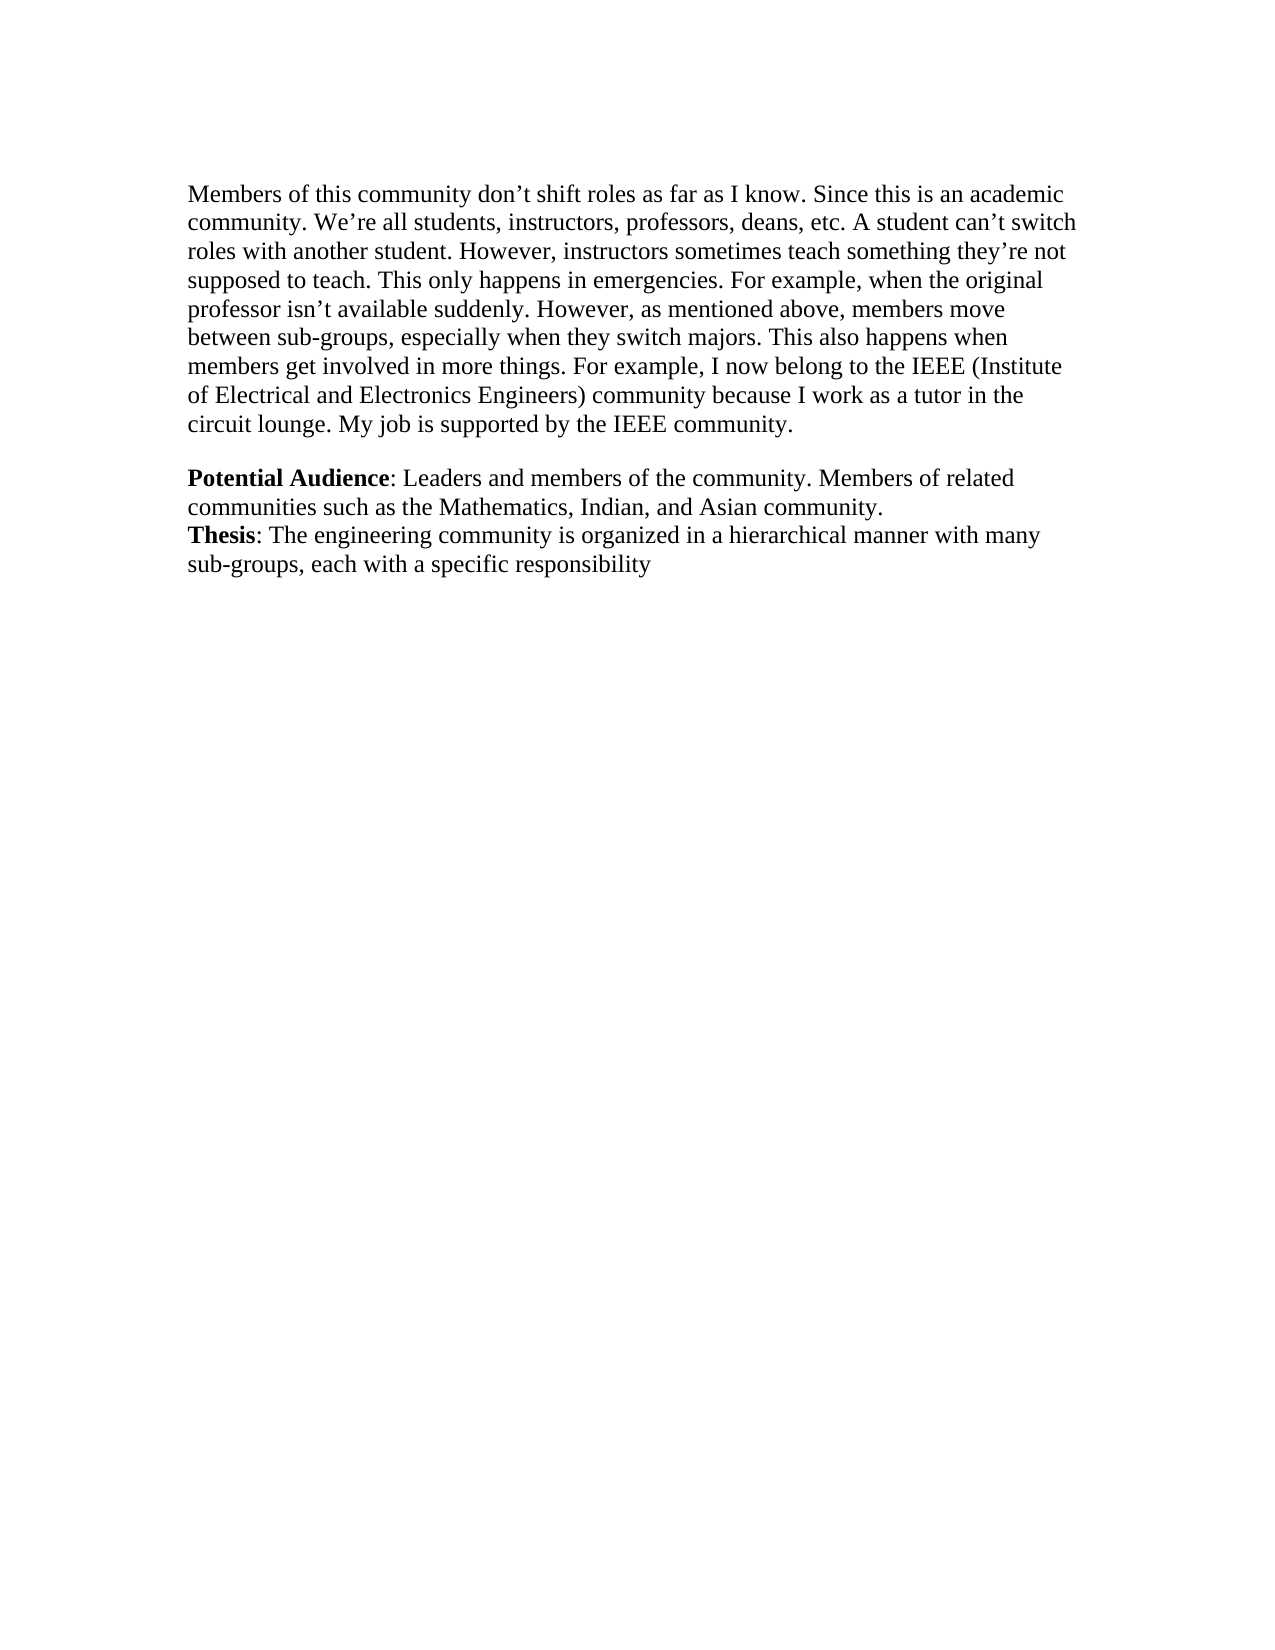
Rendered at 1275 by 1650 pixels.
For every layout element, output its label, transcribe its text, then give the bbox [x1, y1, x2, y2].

text Thesis: The engineering community is organized in a hierarchical manner with many sub-groups, each with a specific responsibility [187, 520, 1087, 578]
text Members of this community don’t shift roles as far as I know. Since this is an academic community. We’re all students, instructors, professors, deans, etc. A student can’t switch roles with another student. However, instructors sometimes teach something they’re not supposed to teach. This only happens in emergencies. For example, when the original professor isn’t available suddenly. However, as mentioned above, members move between sub-groups, especially when they switch majors. This also happens when members get involved in more things. For example, I now belong to the IEEE (Institute of Electrical and Electronics Engineers) community because I work as a tutor in the circuit lounge. My job is supported by the IEEE community. [187, 179, 1087, 437]
text Potential Audience: Leaders and members of the community. Members of related communities such as the Mathematics, Indian, and Asian community. [187, 463, 1087, 520]
